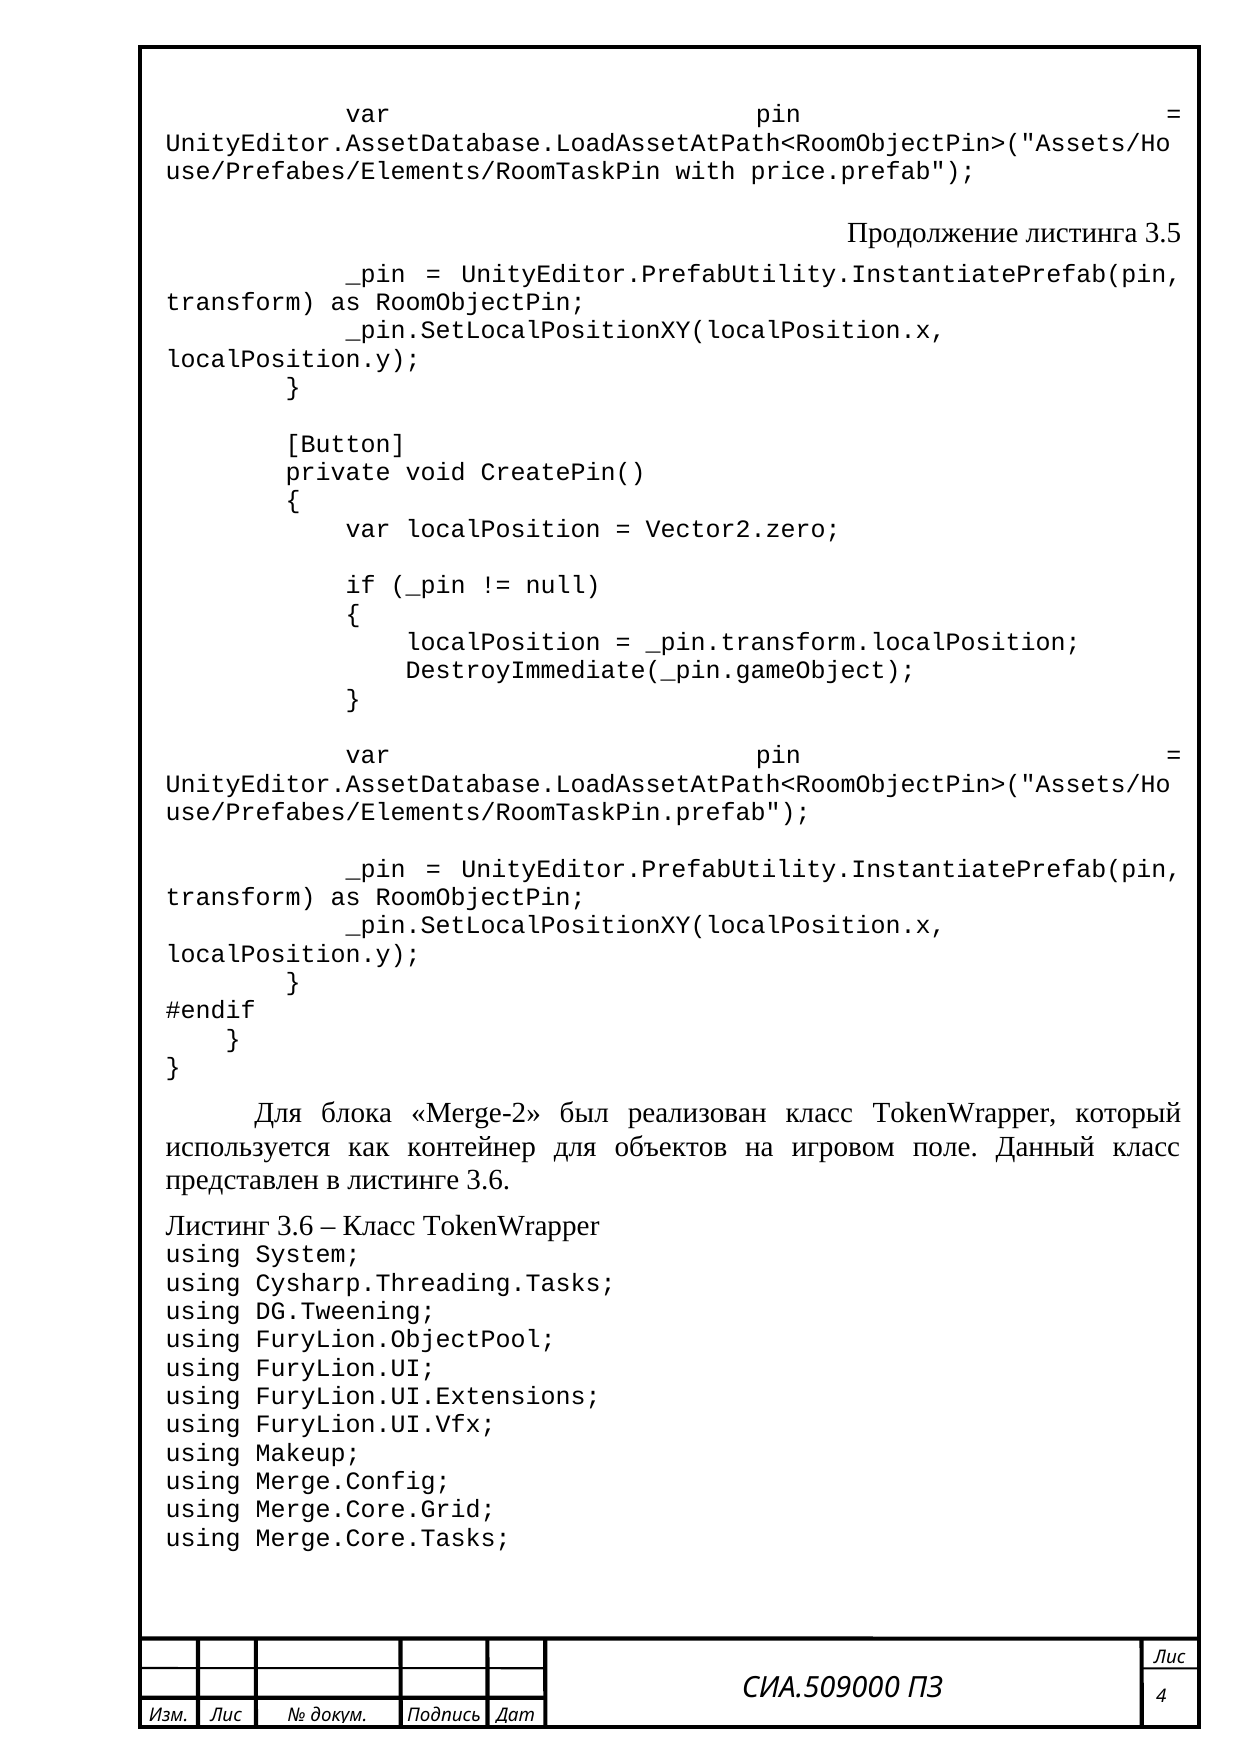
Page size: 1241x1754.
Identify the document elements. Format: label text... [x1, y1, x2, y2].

text var localPosition = Vector2.zero; [165, 516, 1181, 544]
text using FuryLion.UI; [165, 1355, 1181, 1384]
text using DG.Tweening; [165, 1299, 1181, 1327]
text var pin = UnityEditor.AssetDatabase.LoadAssetAtPath<RoomObjectPin>("Assets/House/Prefabes/Elements/RoomTaskPin with price.prefab"); [165, 102, 1181, 187]
text DestroyImmediate(_pin.gameObject); [165, 658, 1181, 686]
text using Makeup; [165, 1440, 1181, 1469]
text using Merge.Config; [165, 1469, 1181, 1497]
text _pin.SetLocalPositionXY(localPosition.x, localPosition.y); [165, 913, 1181, 969]
text localPosition = _pin.transform.localPosition; [165, 629, 1181, 658]
text if (_pin != null) [165, 573, 1181, 601]
text using System; [165, 1242, 1181, 1270]
text using FuryLion.ObjectPool; [165, 1327, 1181, 1355]
text var pin = UnityEditor.AssetDatabase.LoadAssetAtPath<RoomObjectPin>("Assets/House/Prefabes/Elements/RoomTaskPin.prefab"); [165, 743, 1181, 828]
text } [165, 686, 1181, 714]
text { [165, 601, 1181, 629]
text } [165, 969, 1181, 998]
text Для блока «Merge-2» был реализован класс TokenWrapper, который используется как контейнер для объектов на игровом поле. Данный класс представлен в листинге 3.6. [165, 1095, 1181, 1196]
text #endif [165, 998, 1181, 1026]
text _pin = UnityEditor.PrefabUtility.InstantiatePrefab(pin, transform) as RoomObjectPin; [165, 261, 1181, 318]
text [Button] [165, 431, 1181, 459]
text using Merge.Core.Tasks; [165, 1525, 1181, 1554]
text using Cysharp.Threading.Tasks; [165, 1270, 1181, 1299]
text { [165, 488, 1181, 516]
text } [165, 1054, 1181, 1083]
text _pin = UnityEditor.PrefabUtility.InstantiatePrefab(pin, transform) as RoomObjectPin; [165, 856, 1181, 913]
text } [165, 1026, 1181, 1054]
text using FuryLion.UI.Extensions; [165, 1384, 1181, 1412]
text private void CreatePin() [165, 459, 1181, 488]
text using FuryLion.UI.Vfx; [165, 1412, 1181, 1440]
text } [165, 374, 1181, 403]
text using Merge.Core.Grid; [165, 1497, 1181, 1525]
text Продолжение листинга 3.5 [165, 215, 1181, 249]
text Листинг 3.6 – Класс TokenWrapper [165, 1208, 1181, 1242]
text _pin.SetLocalPositionXY(localPosition.x, localPosition.y); [165, 318, 1181, 374]
